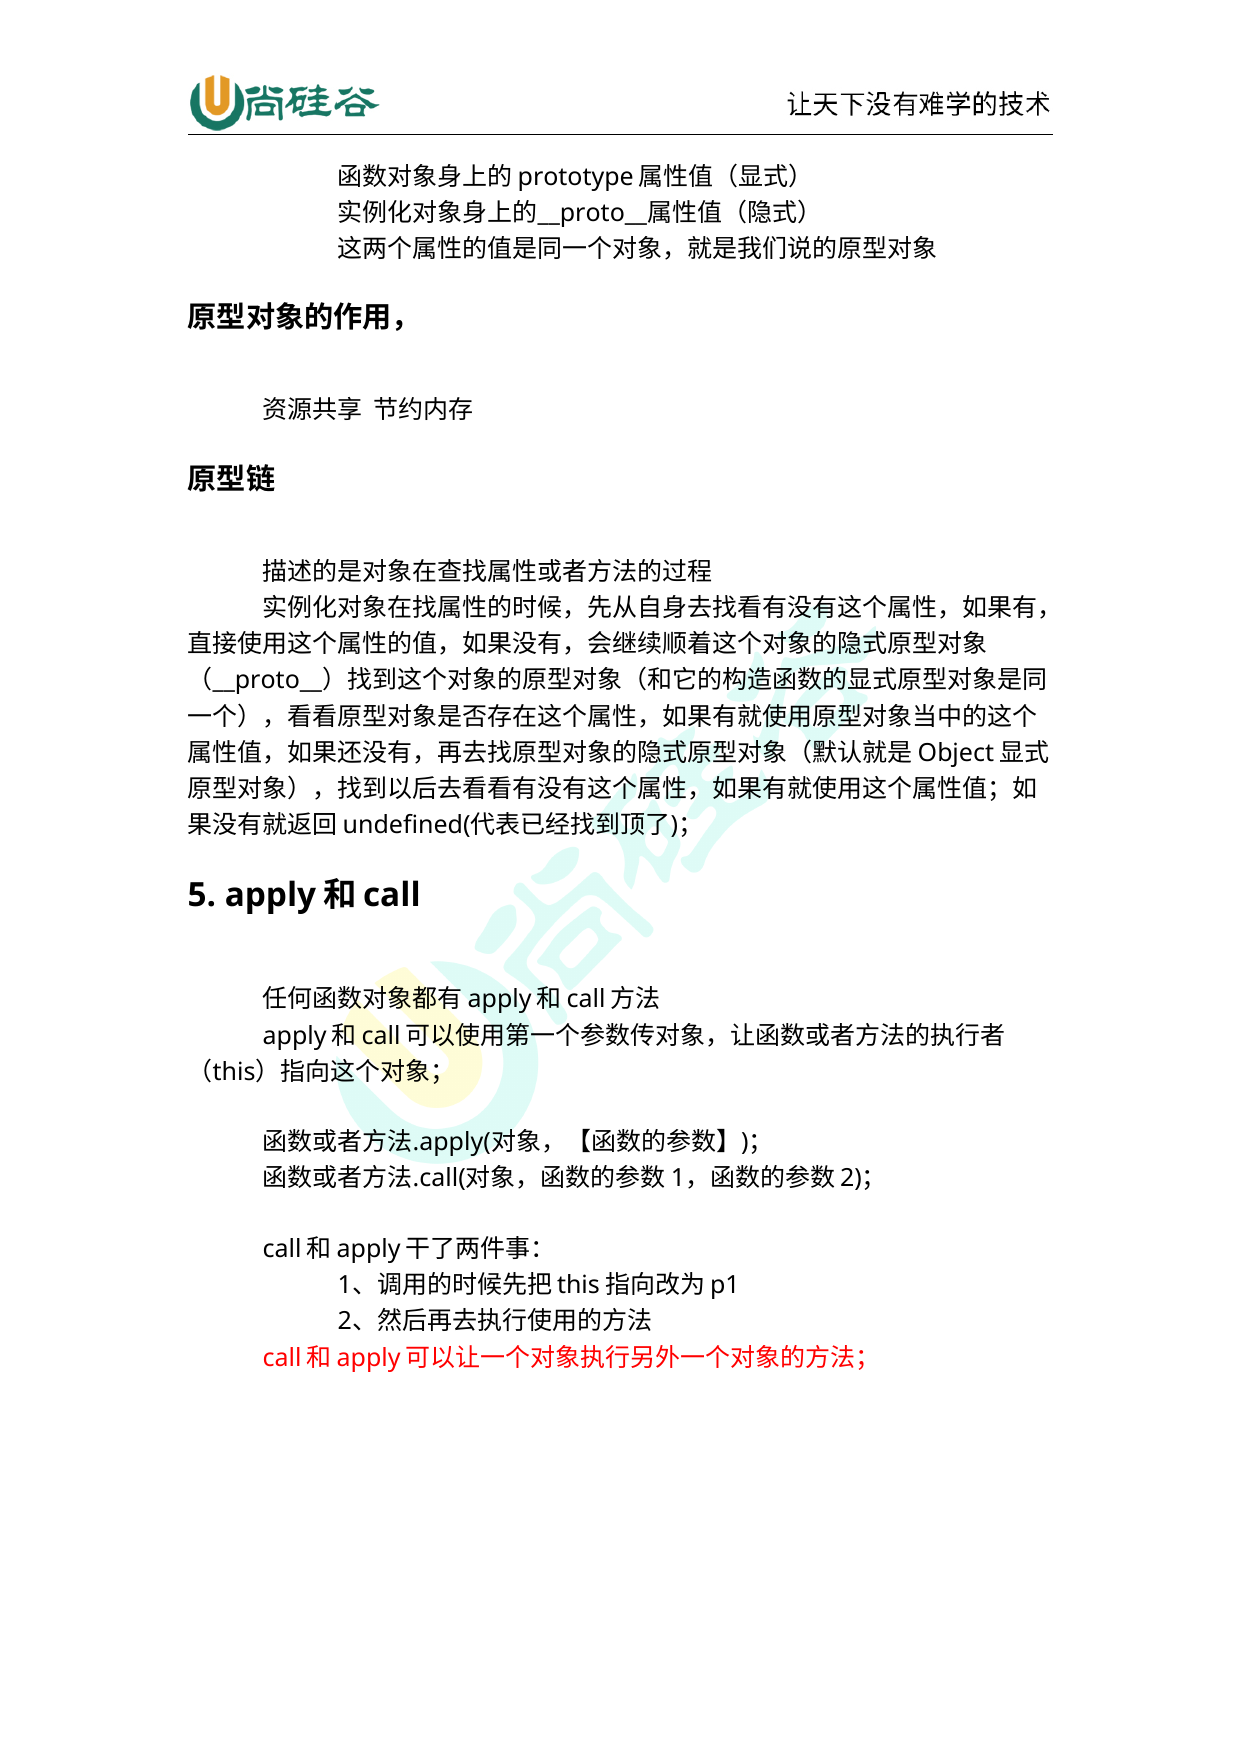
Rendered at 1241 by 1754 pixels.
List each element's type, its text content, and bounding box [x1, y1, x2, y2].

text call和apply可以让一个对象执行另外一个对象的方法； [187, 1337, 1053, 1373]
subtitle 5. apply和call [187, 868, 1053, 916]
text 实例化对象在找属性的时候，先从自身去找看有没有这个属性，如果有，直接使用这个属性的值，如果没有，会继续顺着这个对象的隐式原型对象（__proto__）找到这个对象的原型对象（和它的构造函数的显式原型对象是同一个），看看原型对象是否存在这个属性，如果有就使用原型对象当中的这个属性值，如果还没有，再去找原型对象的隐式原型对象（默认就是Object显式原型对象），找到以后去看看有没有这个属性，如果有就使用这个属性值；如果没有就返回undefined(代表已经找到顶了)； [187, 587, 1053, 841]
text 任何函数对象都有apply和call方法 [187, 979, 1053, 1015]
text 实例化对象身上的__proto__属性值（隐式） [187, 192, 1053, 229]
text 函数或者方法.apply(对象，【函数的参数】)； [187, 1122, 1053, 1158]
text 函数或者方法.call(对象，函数的参数1，函数的参数2)； [187, 1158, 1053, 1194]
subtitle 原型对象的作用， [187, 294, 1053, 336]
subtitle 原型链 [187, 455, 1053, 497]
text call和apply干了两件事： [187, 1228, 1053, 1264]
text 这两个属性的值是同一个对象，就是我们说的原型对象 [187, 229, 1053, 265]
text 描述的是对象在查找属性或者方法的过程 [187, 551, 1053, 587]
text 函数对象身上的prototype属性值（显式） [187, 156, 1053, 192]
text 资源共享 节约内存 [187, 390, 1053, 426]
text 1、调用的时候先把this指向改为p1 [262, 1264, 1053, 1301]
text apply和call可以使用第一个参数传对象，让函数或者方法的执行者（this）指向这个对象； [187, 1015, 1053, 1088]
text 2、然后再去执行使用的方法 [262, 1301, 1053, 1337]
picture [187, 73, 1053, 132]
